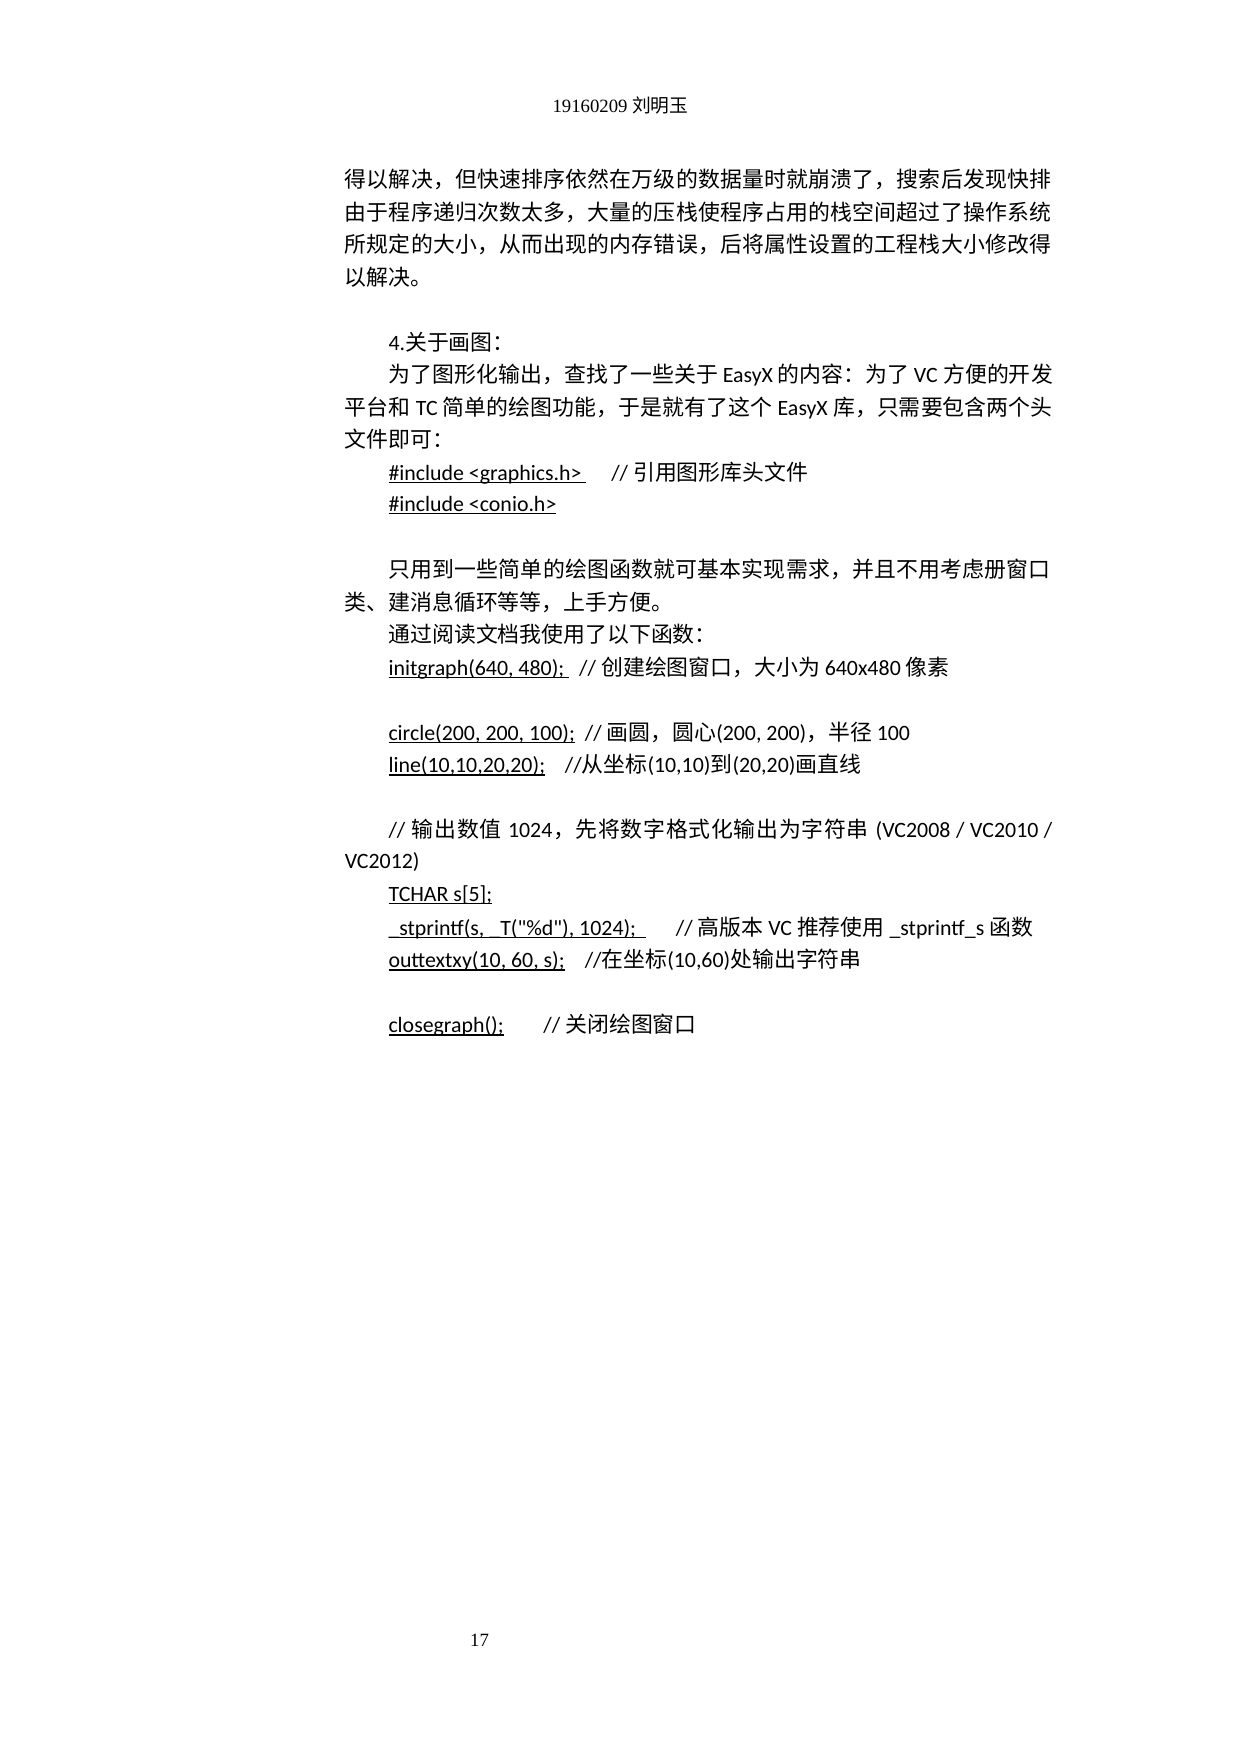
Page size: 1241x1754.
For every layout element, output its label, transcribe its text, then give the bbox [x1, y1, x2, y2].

text 为了图形化输出，查找了一些关于EasyX的内容：为了VC 方便的开发平台和 TC 简单的绘图功能，于是就有了这个 EasyX 库，只需要包含两个头文件即可： [344, 357, 1053, 454]
text line(10,10,20,20); //从坐标(10,10)到(20,20)画直线 [344, 747, 1053, 779]
text _stprintf(s, _T("%d"), 1024); // 高版本 VC 推荐使用 _stprintf_s 函数 [344, 909, 1053, 942]
text closegraph(); // 关闭绘图窗口 [344, 1007, 1053, 1039]
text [344, 162, 1053, 292]
text initgraph(640, 480); // 创建绘图窗口，大小为 640x480 像素 [344, 649, 1053, 682]
text 只用到一些简单的绘图函数就可基本实现需求，并且不用考虑册窗口类、建消息循环等等，上手方便。 [344, 552, 1053, 617]
text 通过阅读文档我使用了以下函数： [344, 617, 1053, 649]
text circle(200, 200, 100); // 画圆，圆心(200, 200)，半径 100 [344, 714, 1053, 747]
text 4.关于画图： [344, 324, 1053, 357]
text // 输出数值 1024，先将数字格式化输出为字符串 (VC2008 / VC2010 / VC2012) [344, 812, 1053, 877]
text #include <graphics.h> // 引用图形库头文件 [344, 454, 1053, 487]
text outtextxy(10, 60, s); //在坐标(10,60)处输出字符串 [344, 942, 1053, 974]
text TCHAR s[5]; [344, 877, 1053, 909]
text #include <conio.h> [344, 487, 1053, 519]
